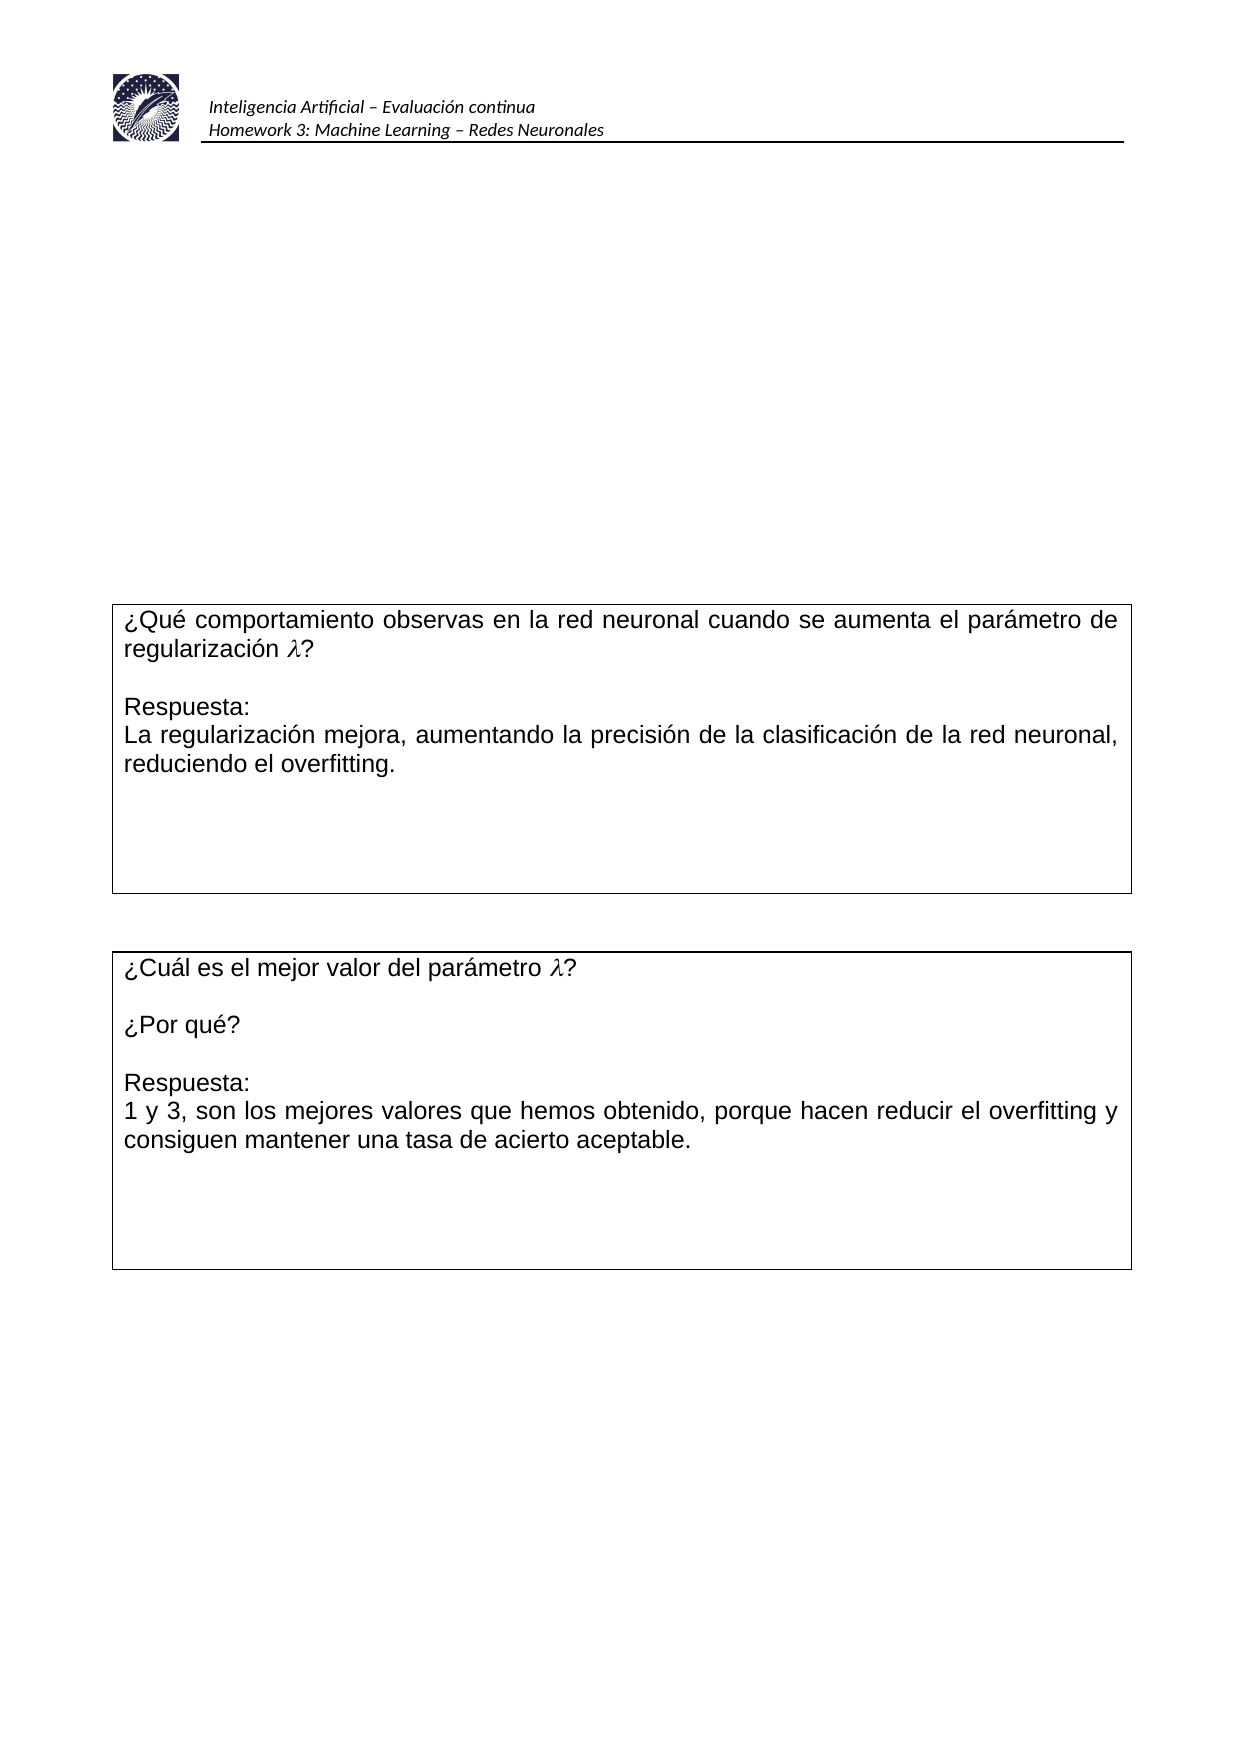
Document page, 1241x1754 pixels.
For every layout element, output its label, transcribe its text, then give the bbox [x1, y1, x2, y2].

table_header ¿Qué comportamiento observas en la red neuronal cuando se aumenta el parámetro de regularización ? Respuesta: La regularización mejora, aumentando la precisión de la clasificación de la red neuronal, reduciendo el overfitting. [113, 605, 1131, 893]
picture [112, 73, 180, 142]
table_header ¿Cuál es el mejor valor del parámetro ? ¿Por qué? Respuesta: 1 y 3, son los mejores valores que hemos obtenido, porque hacen reducir el overfitting y consiguen mantener una tasa de acierto aceptable. [113, 953, 1131, 1269]
